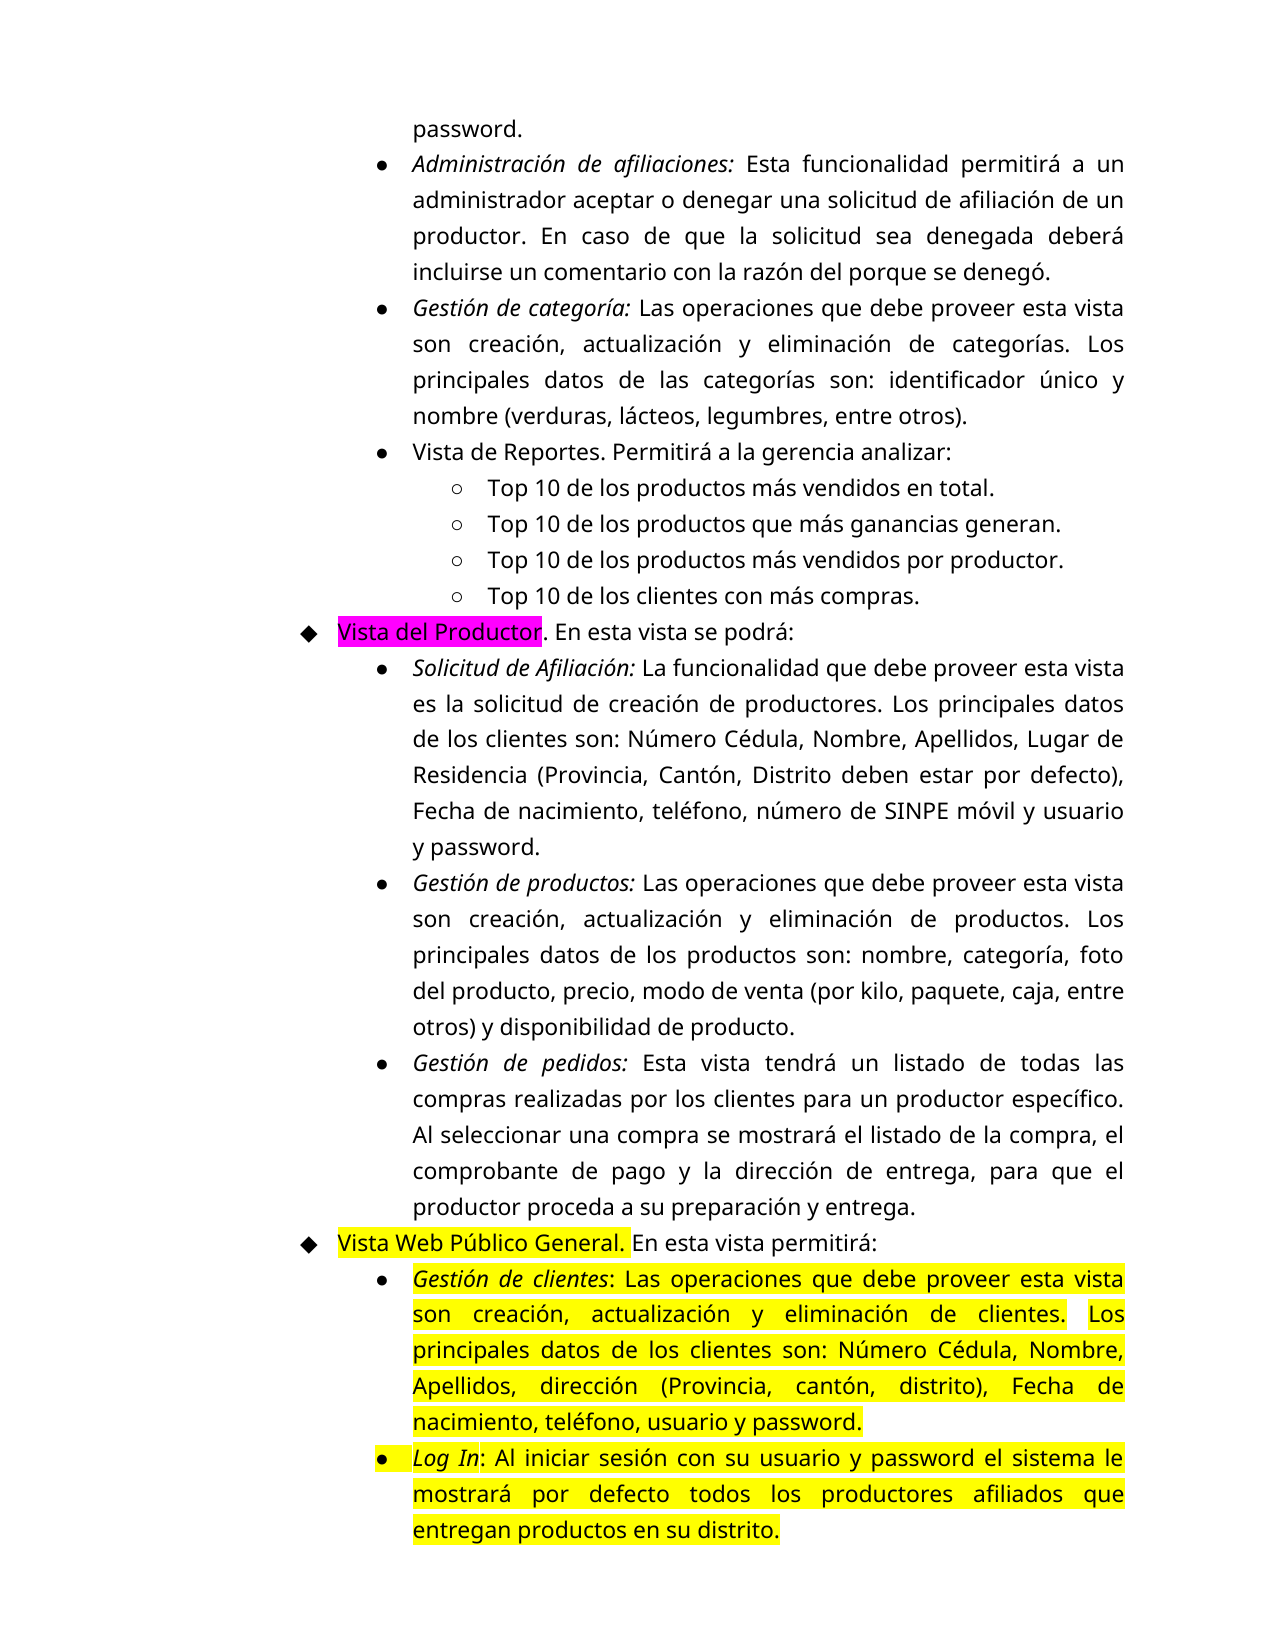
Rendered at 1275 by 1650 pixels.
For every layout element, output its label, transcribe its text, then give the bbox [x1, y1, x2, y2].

list Gestión de productos: Las operaciones que debe proveer esta vista son creación, actualización y eliminación de productos. Los principales datos de los productos son: nombre, categoría, foto del producto, precio, modo de venta (por kilo, paquete, caja, entre otros) y disponibilidad de producto. [375, 867, 1125, 1042]
list Top 10 de los productos que más ganancias generan. [450, 508, 1125, 539]
list Log In: Al iniciar sesión con su usuario y password el sistema le mostrará por defecto todos los productores afiliados que entregan productos en su distrito. [375, 1442, 1125, 1545]
list Top 10 de los productos más vendidos en total. [450, 472, 1125, 503]
list Vista de Reportes. Permitirá a la gerencia analizar: [375, 436, 1125, 467]
list Vista Web Público General. En esta vista permitirá: [631, 1227, 1125, 1258]
list Gestión de categoría: Las operaciones que debe proveer esta vista son creación, actualización y eliminación de categorías. Los principales datos de las categorías son: identificador único y nombre (verduras, lácteos, legumbres, entre otros). [375, 292, 1125, 431]
list Gestión de clientes: Las operaciones que debe proveer esta vista son creación, actualización y eliminación de clientes. Los principales datos de los clientes son: Número Cédula, Nombre, Apellidos, dirección (Provincia, cantón, distrito), Fecha de nacimiento, teléfono, usuario y password. [375, 1262, 1125, 1437]
list Top 10 de los clientes con más compras. [450, 580, 1125, 611]
list Vista del Productor. En esta vista se podrá: [542, 616, 1125, 647]
list Gestión de pedidos: Esta vista tendrá un listado de todas las compras realizadas por los clientes para un productor específico. Al seleccionar una compra se mostrará el listado de la compra, el comprobante de pago y la dirección de entrega, para que el productor proceda a su preparación y entrega. [375, 1047, 1125, 1222]
list Administración de afiliaciones: Esta funcionalidad permitirá a un administrador aceptar o denegar una solicitud de afiliación de un productor. En caso de que la solicitud sea denegada deberá incluirse un comentario con la razón del porque se denegó. [375, 148, 1125, 287]
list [375, 112, 1125, 144]
list Top 10 de los productos más vendidos por productor. [450, 544, 1125, 575]
list Solicitud de Afiliación: La funcionalidad que debe proveer esta vista es la solicitud de creación de productores. Los principales datos de los clientes son: Número Cédula, Nombre, Apellidos, Lugar de Residencia (Provincia, Cantón, Distrito deben estar por defecto), Fecha de nacimiento, teléfono, número de SINPE móvil y usuario y password. [375, 652, 1125, 862]
